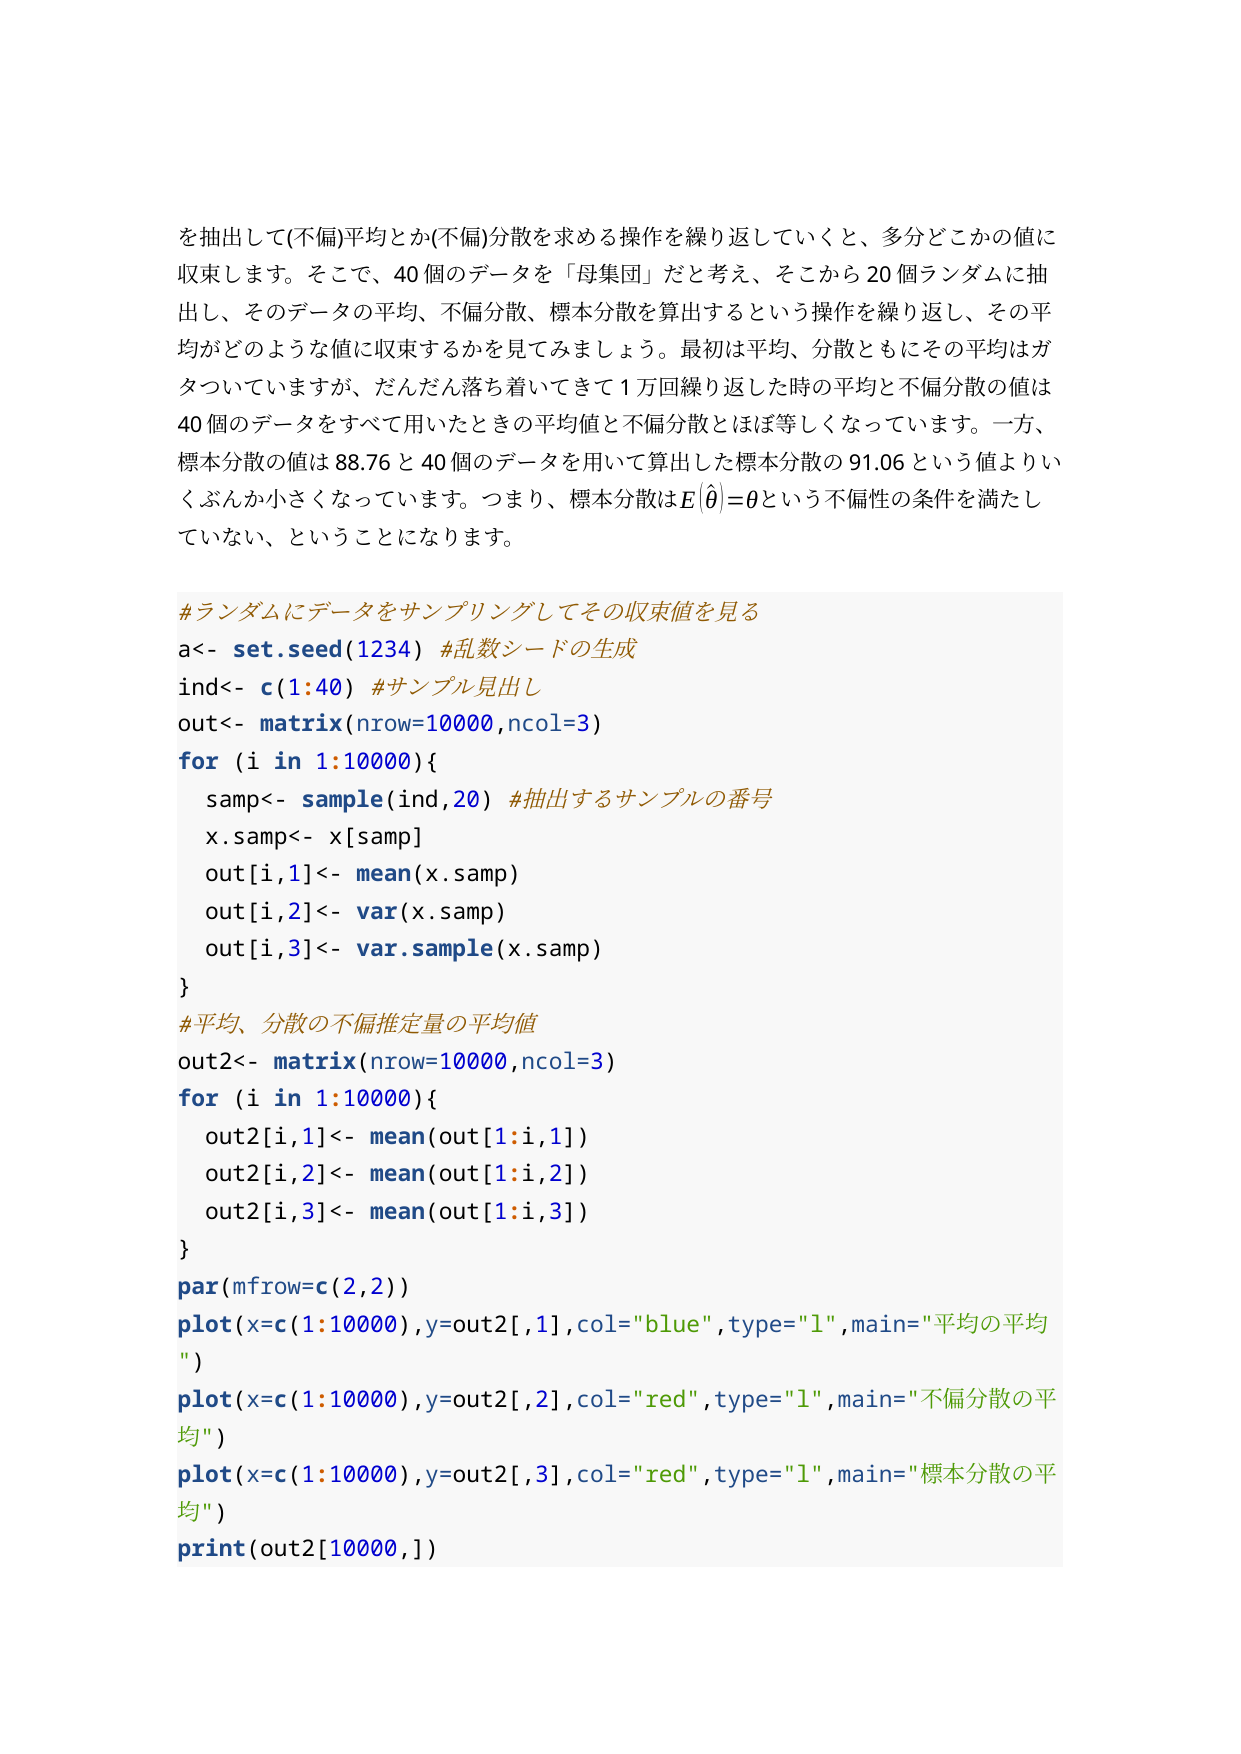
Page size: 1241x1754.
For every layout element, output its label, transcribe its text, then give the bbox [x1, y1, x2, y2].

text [177, 217, 1063, 554]
text #ランダムにデータをサンプリングしてその収束値を見る a<- set.seed(1234) #乱数シードの生成 ind<- c(1:40) #サンプル見出し out<- matrix(nrow=10000,ncol=3) for (i in 1:10000){ samp<- sample(ind,20) #抽出するサンプルの番号 x.samp<- x[samp] out[i,1]<- mean(x.samp) out[i,2]<- var(x.samp) out[i,3]<- var.sample(x.samp) } #平均、分散の不偏推定量の平均値 out2<- matrix(nrow=10000,ncol=3) for (i in 1:10000){ out2[i,1]<- mean(out[1:i,1]) out2[i,2]<- mean(out[1:i,2]) out2[i,3]<- mean(out[1:i,3]) } par(mfrow=c(2,2)) plot(x=c(1:10000),y=out2[,1],col="blue",type="l",main="平均の平均") plot(x=c(1:10000),y=out2[,2],col="red",type="l",main="不偏分散の平均") plot(x=c(1:10000),y=out2[,3],col="red",type="l",main="標本分散の平均") print(out2[10000,]) [177, 592, 1063, 1567]
